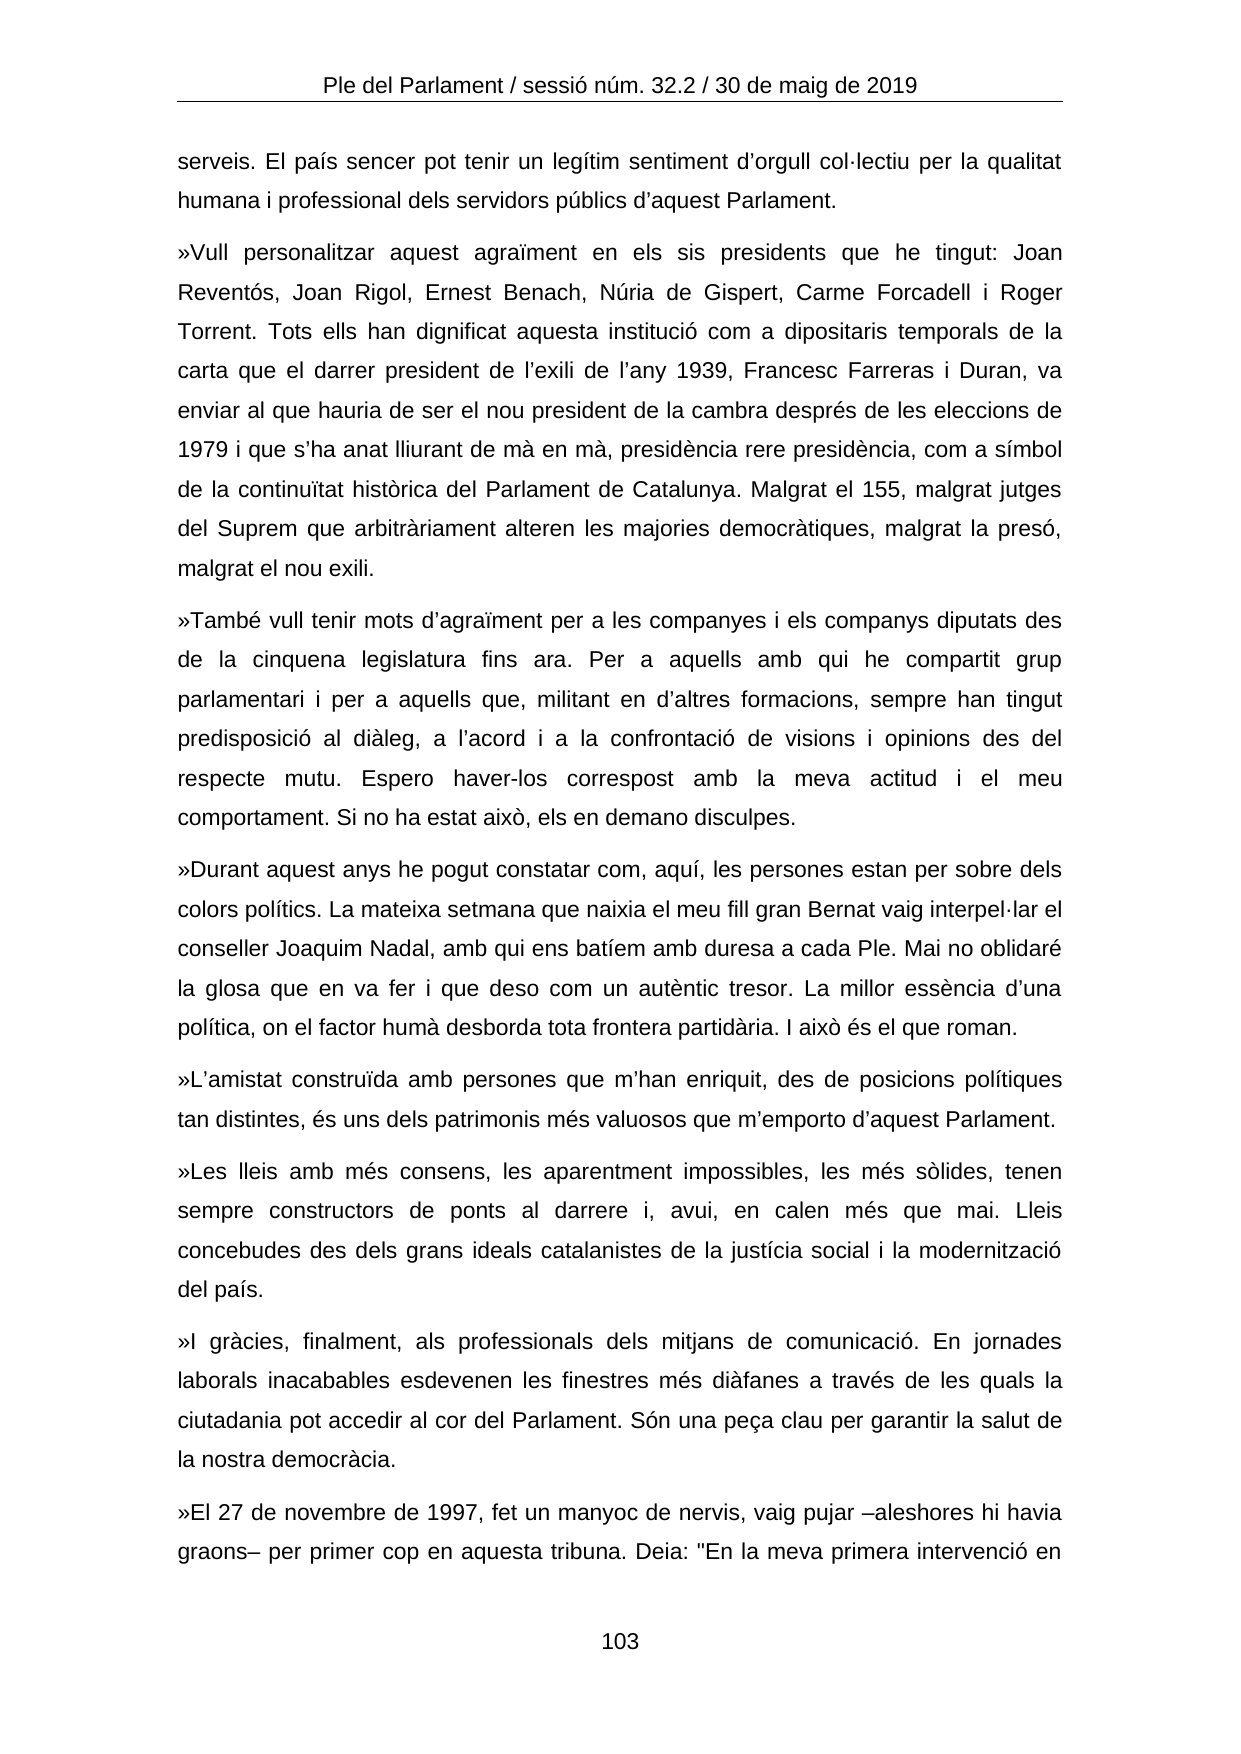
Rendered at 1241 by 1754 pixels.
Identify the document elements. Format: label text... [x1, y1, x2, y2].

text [177, 148, 1063, 213]
text »L’amistat construïda amb persones que m’han enriquit, des de posicions polítiques tan distintes, és uns dels patrimonis més valuosos que m’emporto d’aquest Parlament. [177, 1066, 1063, 1132]
text »Durant aquest anys he pogut constatar com, aquí, les persones estan per sobre dels colors polítics. La mateixa setmana que naixia el meu fill gran Bernat vaig interpel·lar el conseller Joaquim Nadal, amb qui ens batíem amb duresa a cada Ple. Mai no oblidaré la glosa que en va fer i que deso com un autèntic tresor. La millor essència d’una política, on el factor humà desborda tota frontera partidària. I això és el que roman. [177, 856, 1063, 1041]
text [177, 1498, 1063, 1564]
text »Vull personalitzar aquest agraïment en els sis presidents que he tingut: Joan Reventós, Joan Rigol, Ernest Benach, Núria de Gispert, Carme Forcadell i Roger Torrent. Tots ells han dignificat aquesta institució com a dipositaris temporals de la carta que el darrer president de l’exili de l’any 1939, Francesc Farreras i Duran, va enviar al que hauria de ser el nou president de la cambra després de les eleccions de 1979 i que s’ha anat lliurant de mà en mà, presidència rere presidència, com a símbol de la continuïtat històrica del Parlament de Catalunya. Malgrat el 155, malgrat jutges del Suprem que arbitràriament alteren les majories democràtiques, malgrat la presó, malgrat el nou exili. [177, 239, 1063, 581]
text »Les lleis amb més consens, les aparentment impossibles, les més sòlides, tenen sempre constructors de ponts al darrere i, avui, en calen més que mai. Lleis concebudes des dels grans ideals catalanistes de la justícia social i la modernització del país. [177, 1158, 1063, 1302]
text »I gràcies, finalment, als professionals dels mitjans de comunicació. En jornades laborals inacabables esdevenen les finestres més diàfanes a través de les quals la ciutadania pot accedir al cor del Parlament. Són una peça clau per garantir la salut de la nostra democràcia. [177, 1328, 1063, 1473]
text »També vull tenir mots d’agraïment per a les companyes i els companys diputats des de la cinquena legislatura fins ara. Per a aquells amb qui he compartit grup parlamentari i per a aquells que, militant en d’altres formacions, sempre han tingut predisposició al diàleg, a l’acord i a la confrontació de visions i opinions des del respecte mutu. Espero haver-los correspost amb la meva actitud i el meu comportament. Si no ha estat això, els en demano disculpes. [177, 607, 1063, 831]
